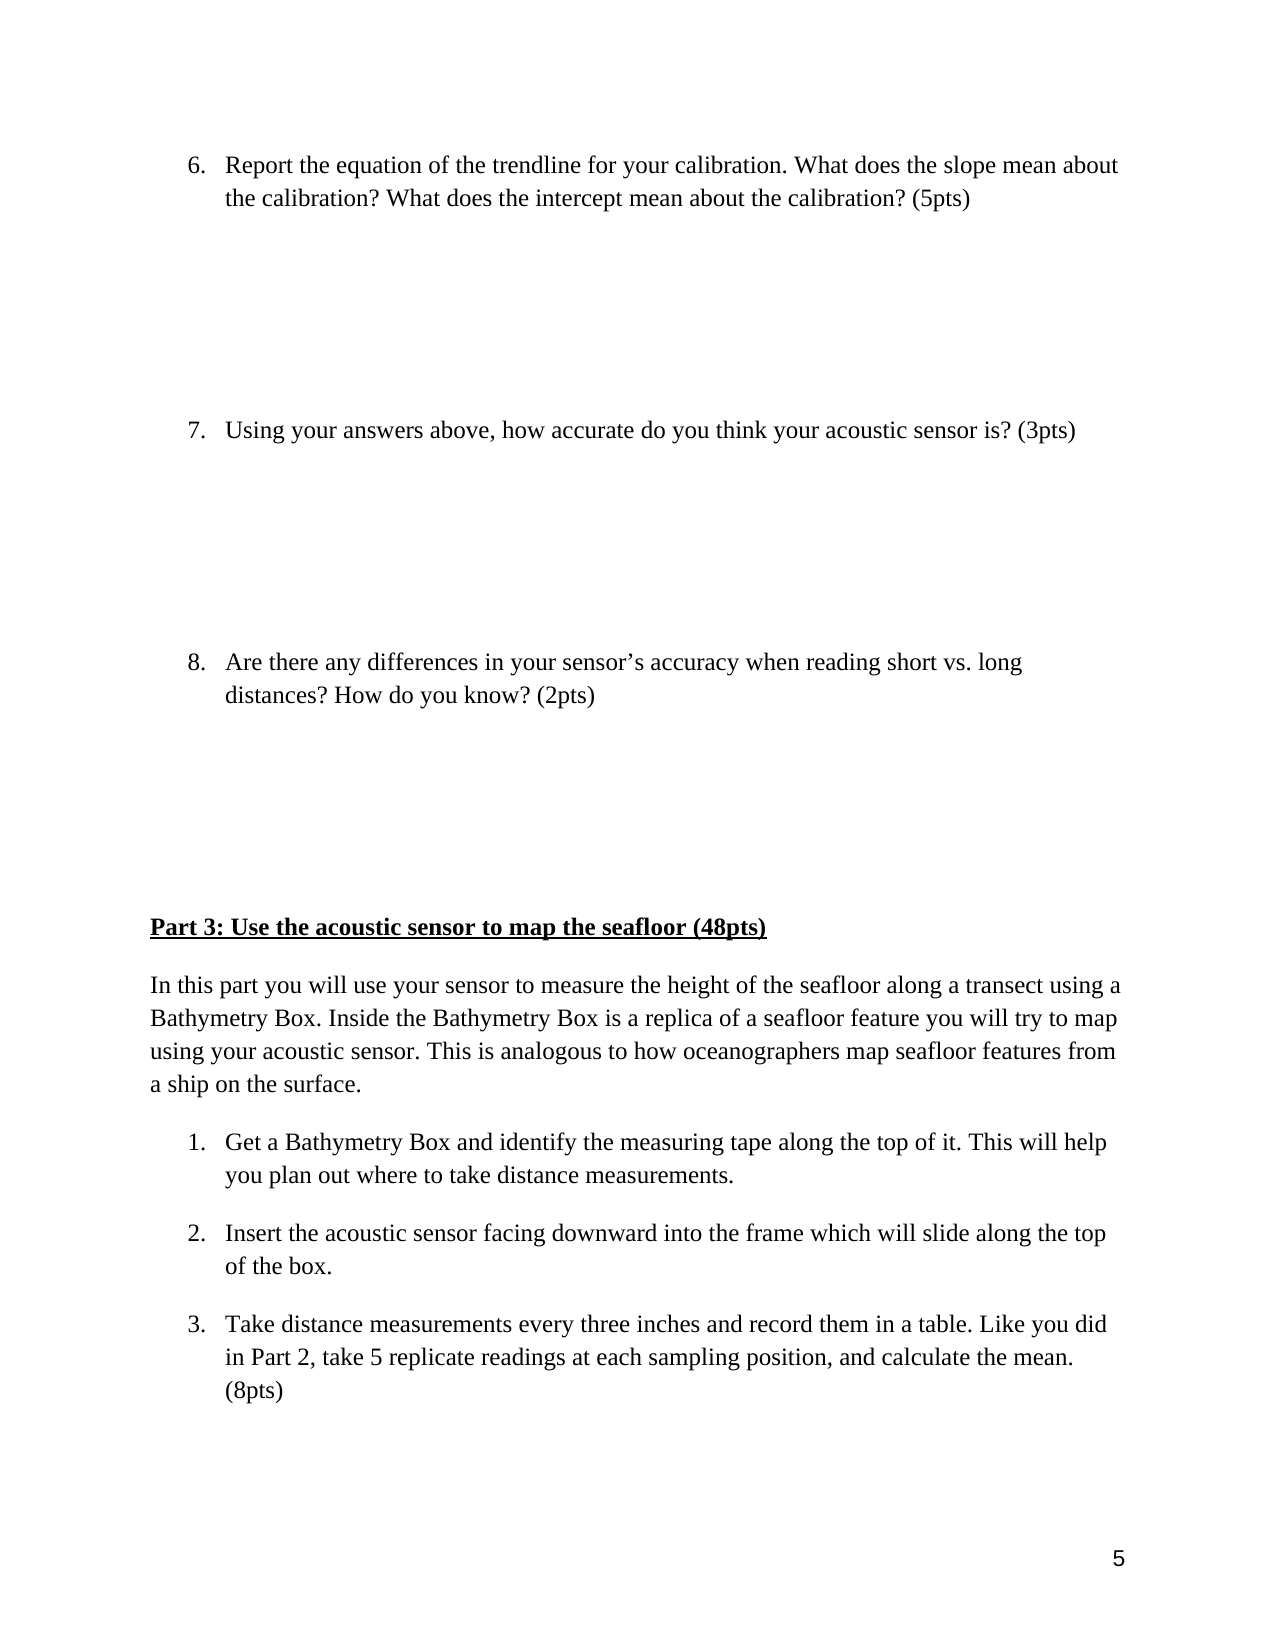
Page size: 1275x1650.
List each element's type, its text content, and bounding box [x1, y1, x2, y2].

list Insert the acoustic sensor facing downward into the frame which will slide along the top of the box. [187, 1218, 1125, 1280]
list Take distance measurements every three inches and record them in a table. Like you did in Part 2, take 5 replicate readings at each sampling position, and calculate the mean. (8pts) [187, 1309, 1125, 1404]
list Get a Bathymetry Box and identify the measuring tape along the top of it. This will help you plan out where to take distance measurements. [187, 1127, 1125, 1189]
text Part 3: Use the acoustic sensor to map the seafloor (48pts) [150, 912, 1125, 941]
text In this part you will use your sensor to measure the height of the seafloor along a transect using a Bathymetry Box. Inside the Bathymetry Box is a replica of a seafloor feature you will try to map using your acoustic sensor. This is analogous to how oceanographers map seafloor features from a ship on the surface. [150, 970, 1125, 1098]
list Report the equation of the trendline for your calibration. What does the slope mean about the calibration? What does the intercept mean about the calibration? (5pts) [187, 150, 1125, 212]
list Using your answers above, how accurate do you think your acoustic sensor is? (3pts) [187, 415, 1125, 444]
list Are there any differences in your sensor’s accuracy when reading short vs. long distances? How do you know? (2pts) [187, 647, 1125, 709]
